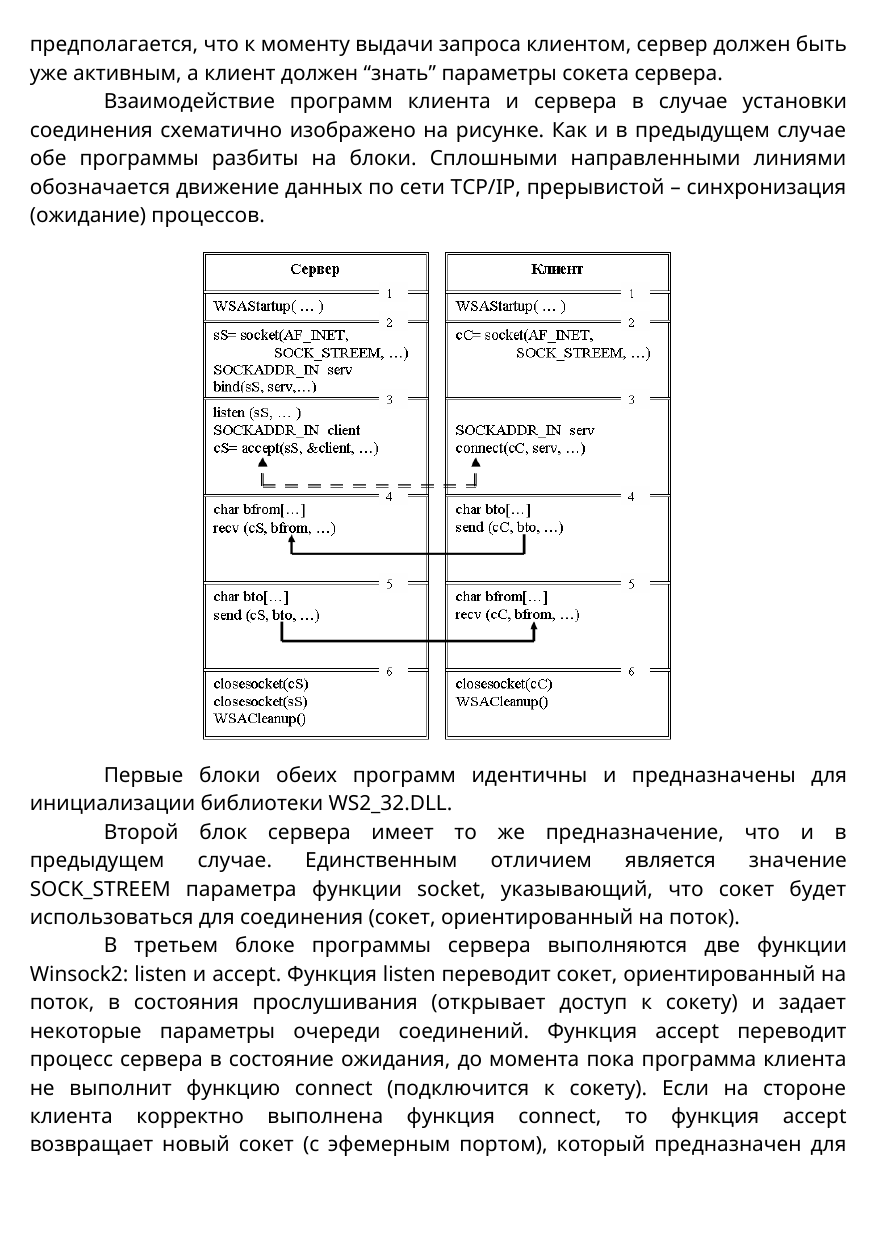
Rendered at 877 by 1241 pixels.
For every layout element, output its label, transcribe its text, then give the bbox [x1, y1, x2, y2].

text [29, 931, 847, 1158]
text Первые блоки обеих программ идентичны и предназначены для инициализации библиотеки WS2_32.DLL. [29, 760, 847, 817]
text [29, 29, 847, 86]
picture [196, 228, 682, 760]
text Второй блок сервера имеет то же предназначение, что и в предыдущем случае. Единственным отличием является значение SOCK_STREEM параметра функции socket, указывающий, что сокет будет использоваться для соединения (сокет, ориентированный на поток). [29, 817, 847, 931]
text Взаимодействие программ клиента и сервера в случае установки соединения схематично изображено на рисунке. Как и в предыдущем случае обе программы разбиты на блоки. Сплошными направленными линиями обозначается движение данных по сети TCP/IP, прерывистой – синхронизация (ожидание) процессов. [29, 86, 847, 229]
